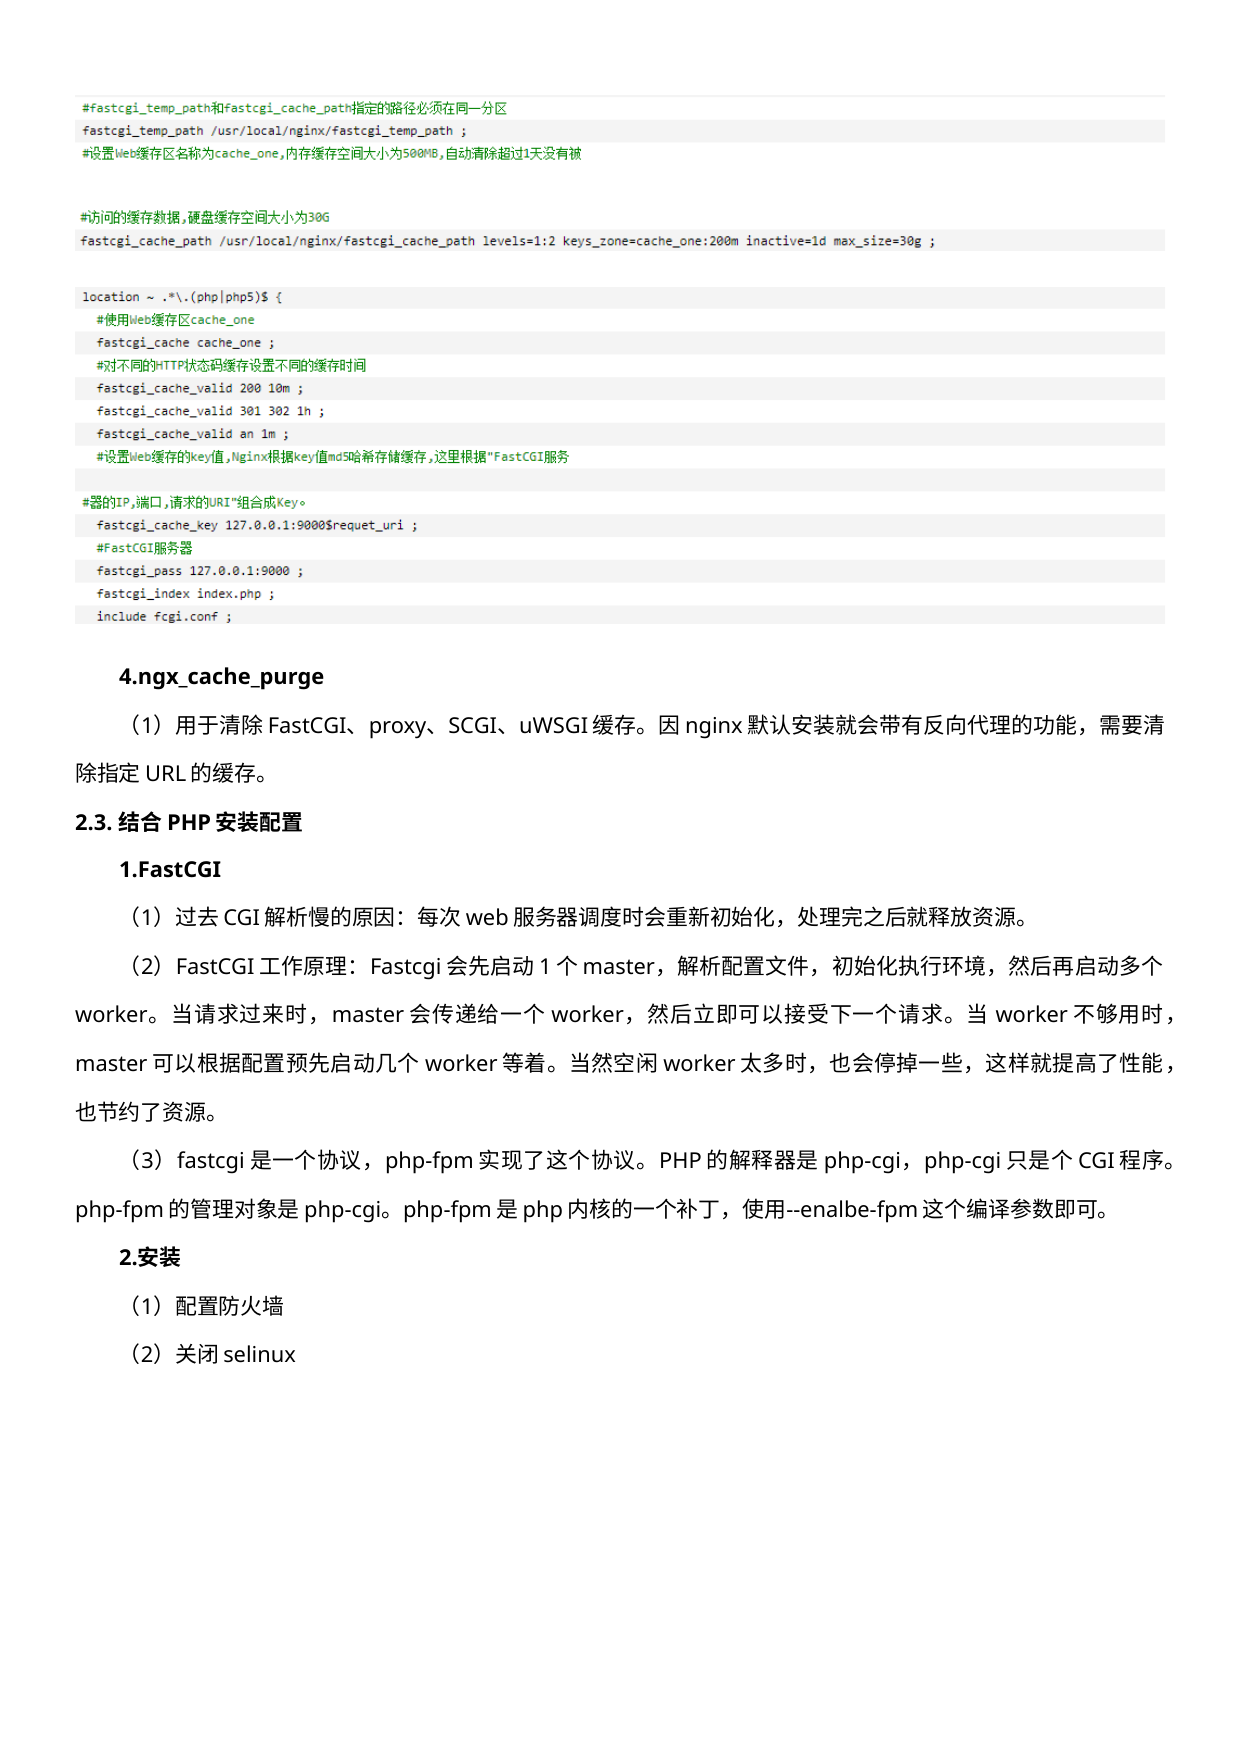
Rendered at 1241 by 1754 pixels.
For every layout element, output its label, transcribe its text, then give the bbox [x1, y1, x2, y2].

text （1）过去CGI解析慢的原因：每次web服务器调度时会重新初始化，处理完之后就释放资源。 [75, 900, 1165, 933]
picture [75, 287, 1166, 624]
text （2）关闭selinux [75, 1337, 1165, 1369]
text （1）用于清除FastCGI、proxy、SCGI、uWSGI缓存。因nginx默认安装就会带有反向代理的功能，需要清除指定URL的缓存。 [75, 707, 1165, 788]
text 结合PHP安装配置 [75, 804, 1165, 837]
text 4.ngx_cache_purge [75, 660, 1165, 692]
picture [75, 207, 1166, 251]
text 1.FastCGI [75, 853, 1165, 885]
picture [75, 95, 1166, 164]
text （3）fastcgi是一个协议，php-fpm实现了这个协议。PHP的解释器是php-cgi，php-cgi只是个CGI程序。php-fpm的管理对象是php-cgi。php-fpm是php内核的一个补丁，使用--enalbe-fpm这个编译参数即可。 [75, 1143, 1165, 1224]
text （1）配置防火墙 [75, 1288, 1165, 1321]
text （2）FastCGI工作原理：Fastcgi会先启动1个master，解析配置文件，初始化执行环境，然后再启动多个worker。当请求过来时，master会传递给一个worker，然后立即可以接受下一个请求。当worker不够用时，master可以根据配置预先启动几个worker等着。当然空闲worker太多时，也会停掉一些，这样就提高了性能，也节约了资源。 [75, 948, 1165, 1127]
text 2.安装 [75, 1240, 1165, 1273]
